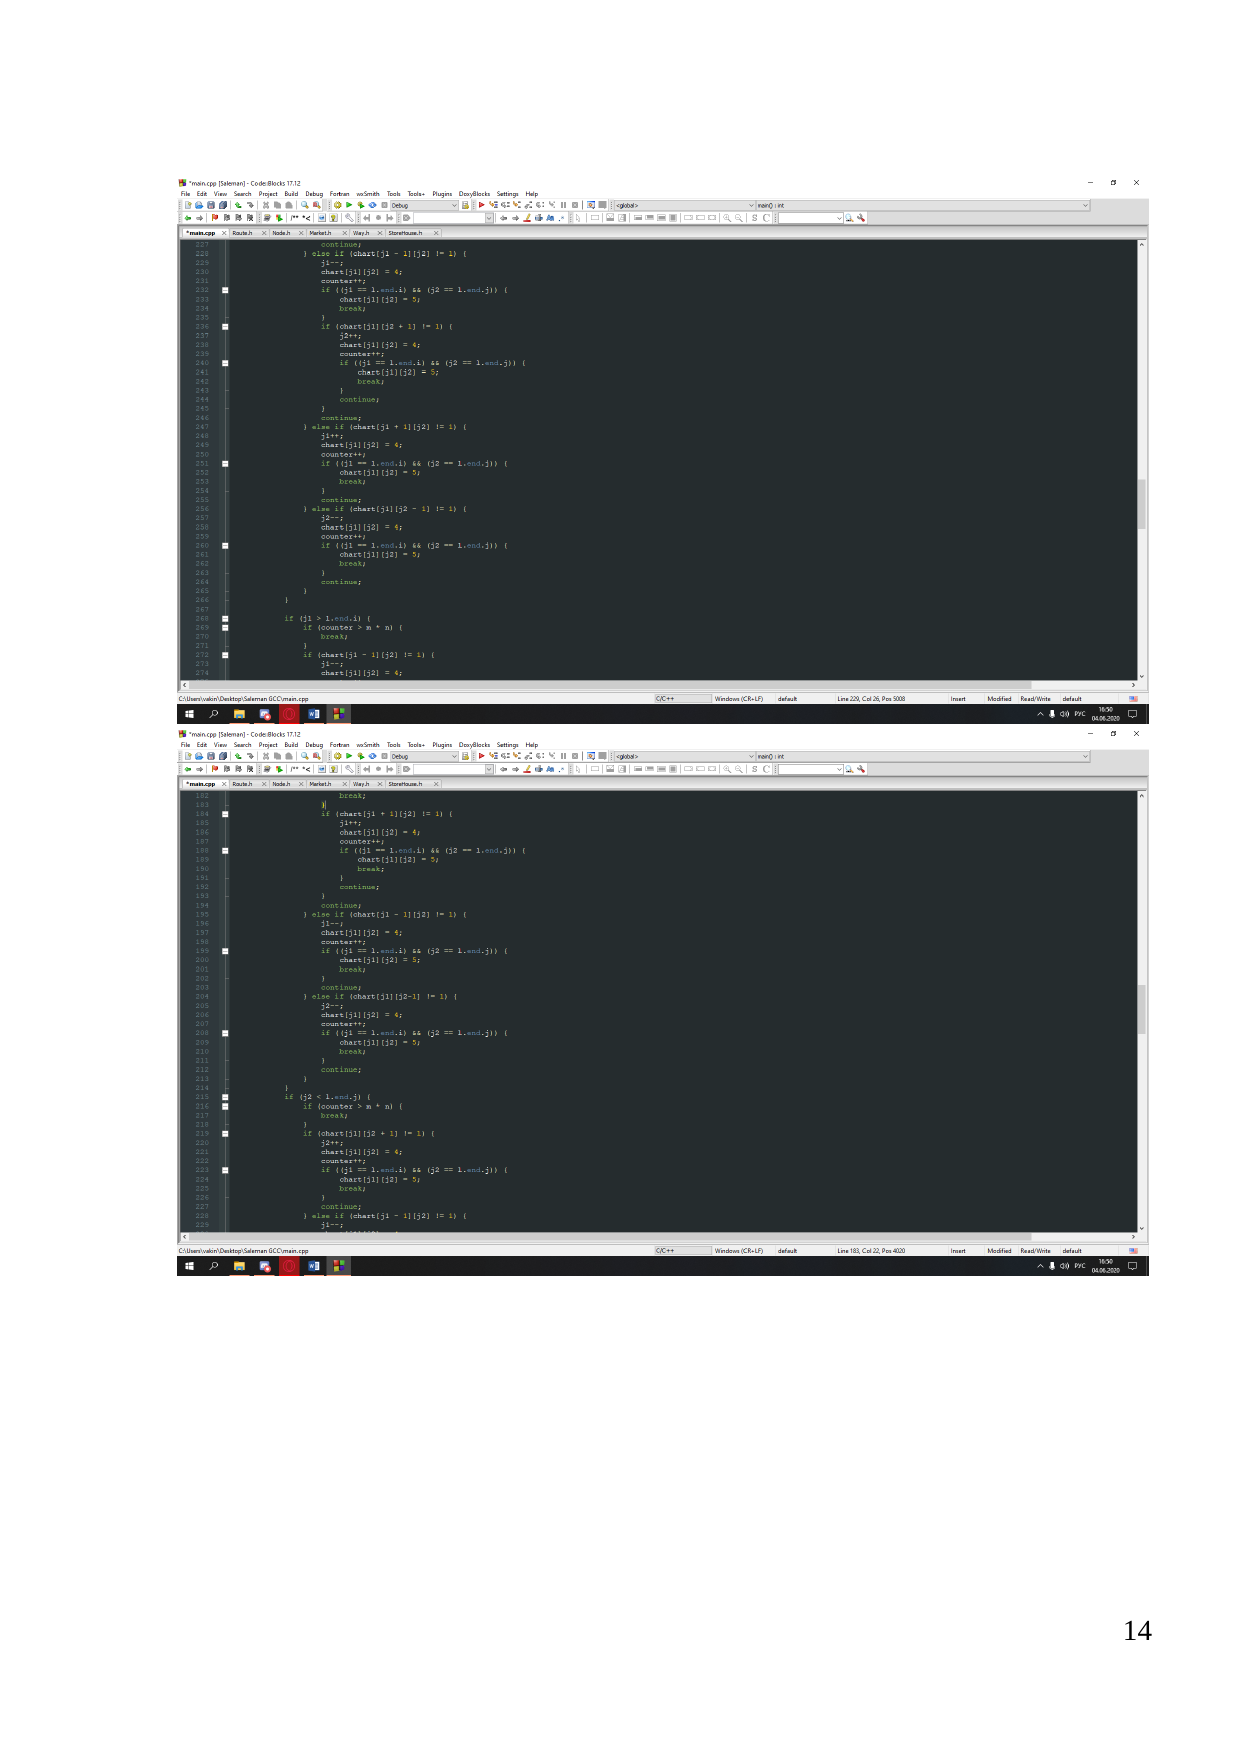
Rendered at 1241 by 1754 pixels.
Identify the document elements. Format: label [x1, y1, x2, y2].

picture [177, 728, 1149, 1276]
picture [177, 177, 1149, 724]
